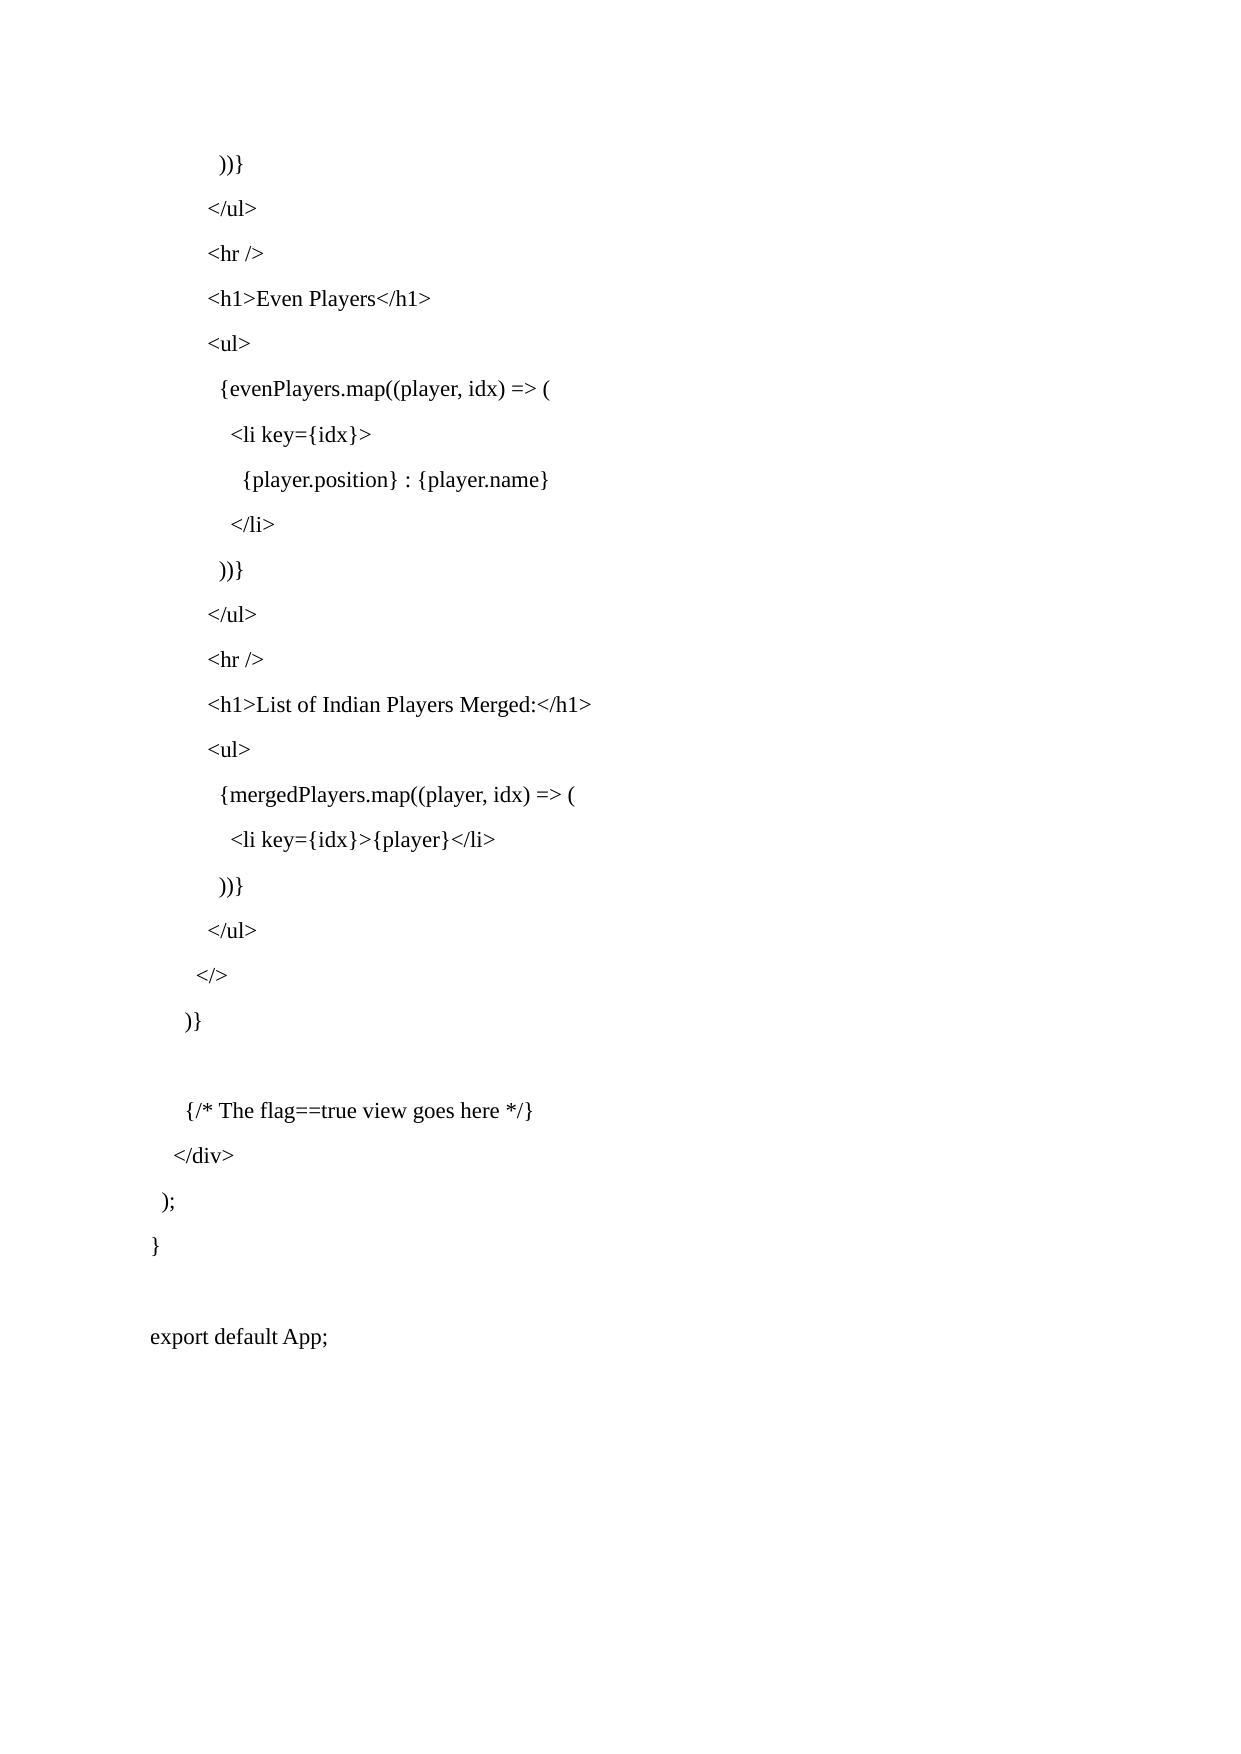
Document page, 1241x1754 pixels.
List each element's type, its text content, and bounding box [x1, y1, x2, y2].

text </> [150, 962, 1090, 988]
text } [150, 1232, 1090, 1259]
text </li> [150, 511, 1090, 537]
text </ul> [150, 601, 1090, 627]
text ); [150, 1187, 1090, 1214]
text {player.position} : {player.name} [150, 466, 1090, 492]
text <ul> [150, 736, 1090, 763]
text {evenPlayers.map((player, idx) => ( [150, 376, 1090, 402]
text <li key={idx}>{player}</li> [150, 827, 1090, 853]
text ))} [150, 556, 1090, 582]
text export default App; [150, 1323, 1090, 1349]
text ))} [150, 150, 1090, 176]
text <h1>List of Indian Players Merged:</h1> [150, 691, 1090, 718]
text )} [150, 1007, 1090, 1033]
text {/* The flag==true view goes here */} [150, 1097, 1090, 1123]
text </div> [150, 1142, 1090, 1169]
text ))} [150, 872, 1090, 898]
text </ul> [150, 195, 1090, 221]
text {mergedPlayers.map((player, idx) => ( [150, 781, 1090, 808]
text <li key={idx}> [150, 421, 1090, 447]
text <hr /> [150, 646, 1090, 672]
text <hr /> [150, 240, 1090, 267]
text <h1>Even Players</h1> [150, 285, 1090, 312]
text </ul> [150, 917, 1090, 943]
text <ul> [150, 330, 1090, 357]
